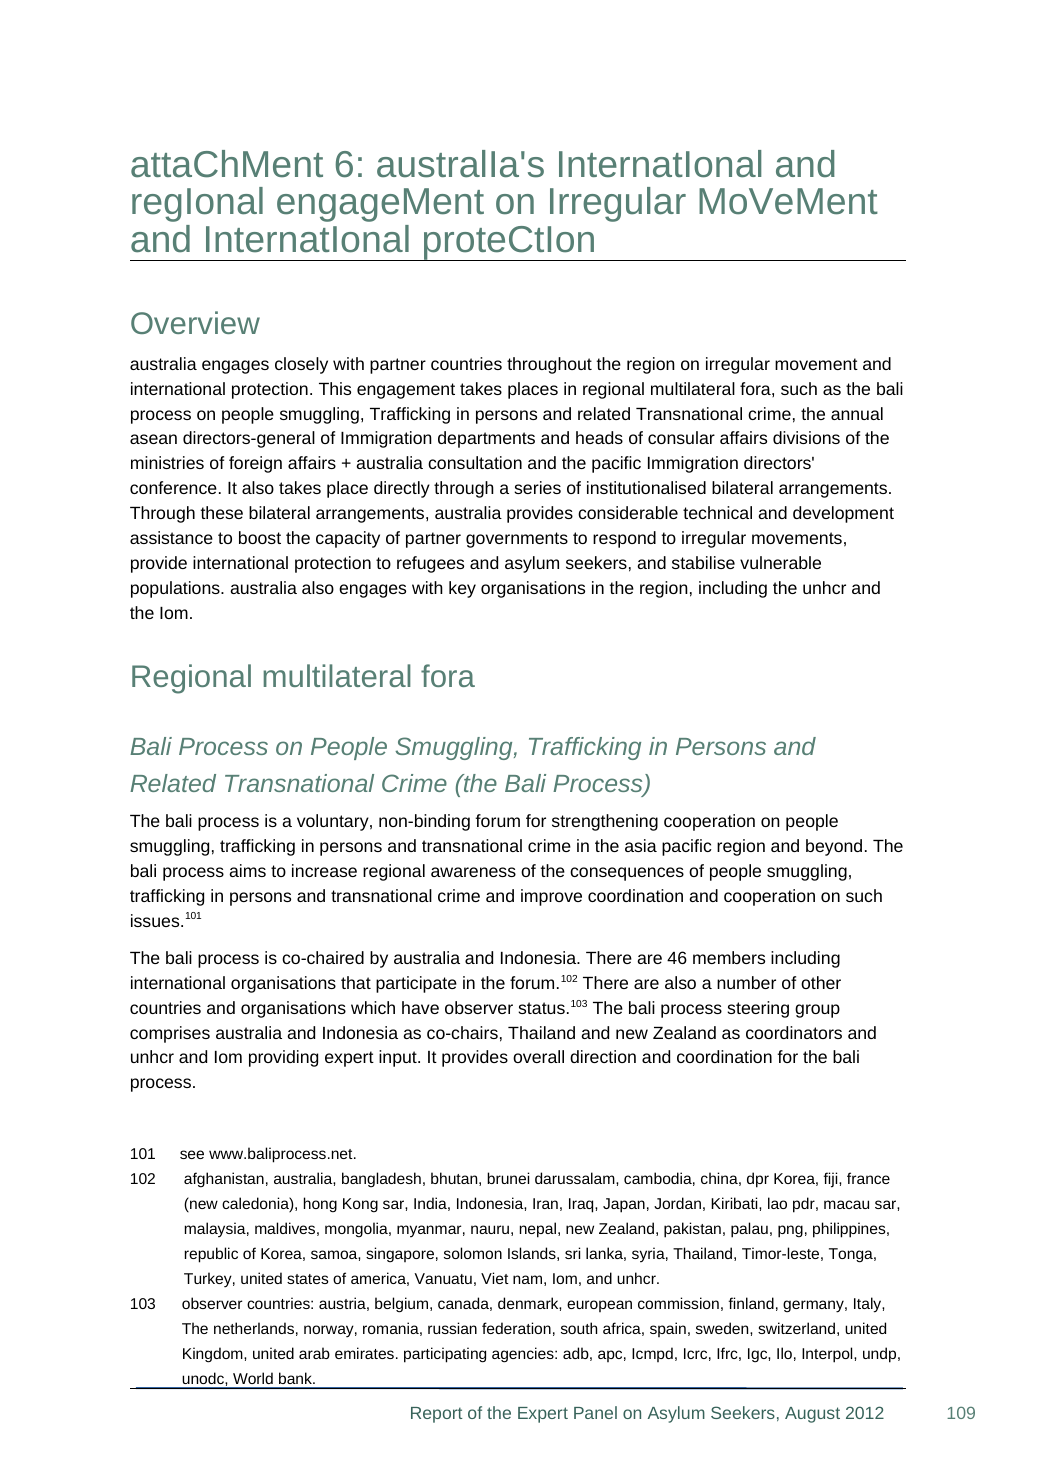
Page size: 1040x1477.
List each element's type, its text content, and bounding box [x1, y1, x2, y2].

text The bali process is a voluntary, non-binding forum for strengthening cooperation on people smuggling, trafficking in persons and transnational crime in the asia pacific region and beyond. The bali process aims to increase regional awareness of the consequences of people smuggling, trafficking in persons and transnational crime and improve coordination and cooperation on such issues. [129, 811, 906, 931]
text Regional multilateral fora [129, 658, 906, 694]
text attaChMent 6: australIa's InternatIonal and regIonal engageMent on Irregular MoVeMent and InternatIonal proteCtIon [129, 147, 906, 261]
text Overview [129, 305, 906, 341]
text Bali Process on People Smuggling, Trafficking in Persons and Related Transnational Crime (the Bali Process) [129, 732, 906, 798]
text australia engages closely with partner countries throughout the region on irregular movement and international protection. This engagement takes places in regional multilateral fora, such as the bali process on people smuggling, Trafficking in persons and related Transnational crime, the annual asean directors-general of Immigration departments and heads of consular affairs divisions of the ministries of foreign affairs + australia consultation and the pacific Immigration directors' conference. It also takes place directly through a series of institutionalised bilateral arrangements. Through these bilateral arrangements, australia provides considerable technical and development assistance to boost the capacity of partner governments to respond to irregular movements, provide international protection to refugees and asylum seekers, and stabilise vulnerable populations. australia also engages with key organisations in the region, including the unhcr and the Iom. [129, 353, 906, 623]
text The bali process is co-chaired by australia and Indonesia. There are 46 members including international organisations that participate in the forum. There are also a number of other countries and organisations which have observer status. The bali process steering group comprises australia and Indonesia as co-chairs, Thailand and new Zealand as coordinators and unhcr and Iom providing expert input. It provides overall direction and coordination for the bali process. [129, 948, 906, 1093]
